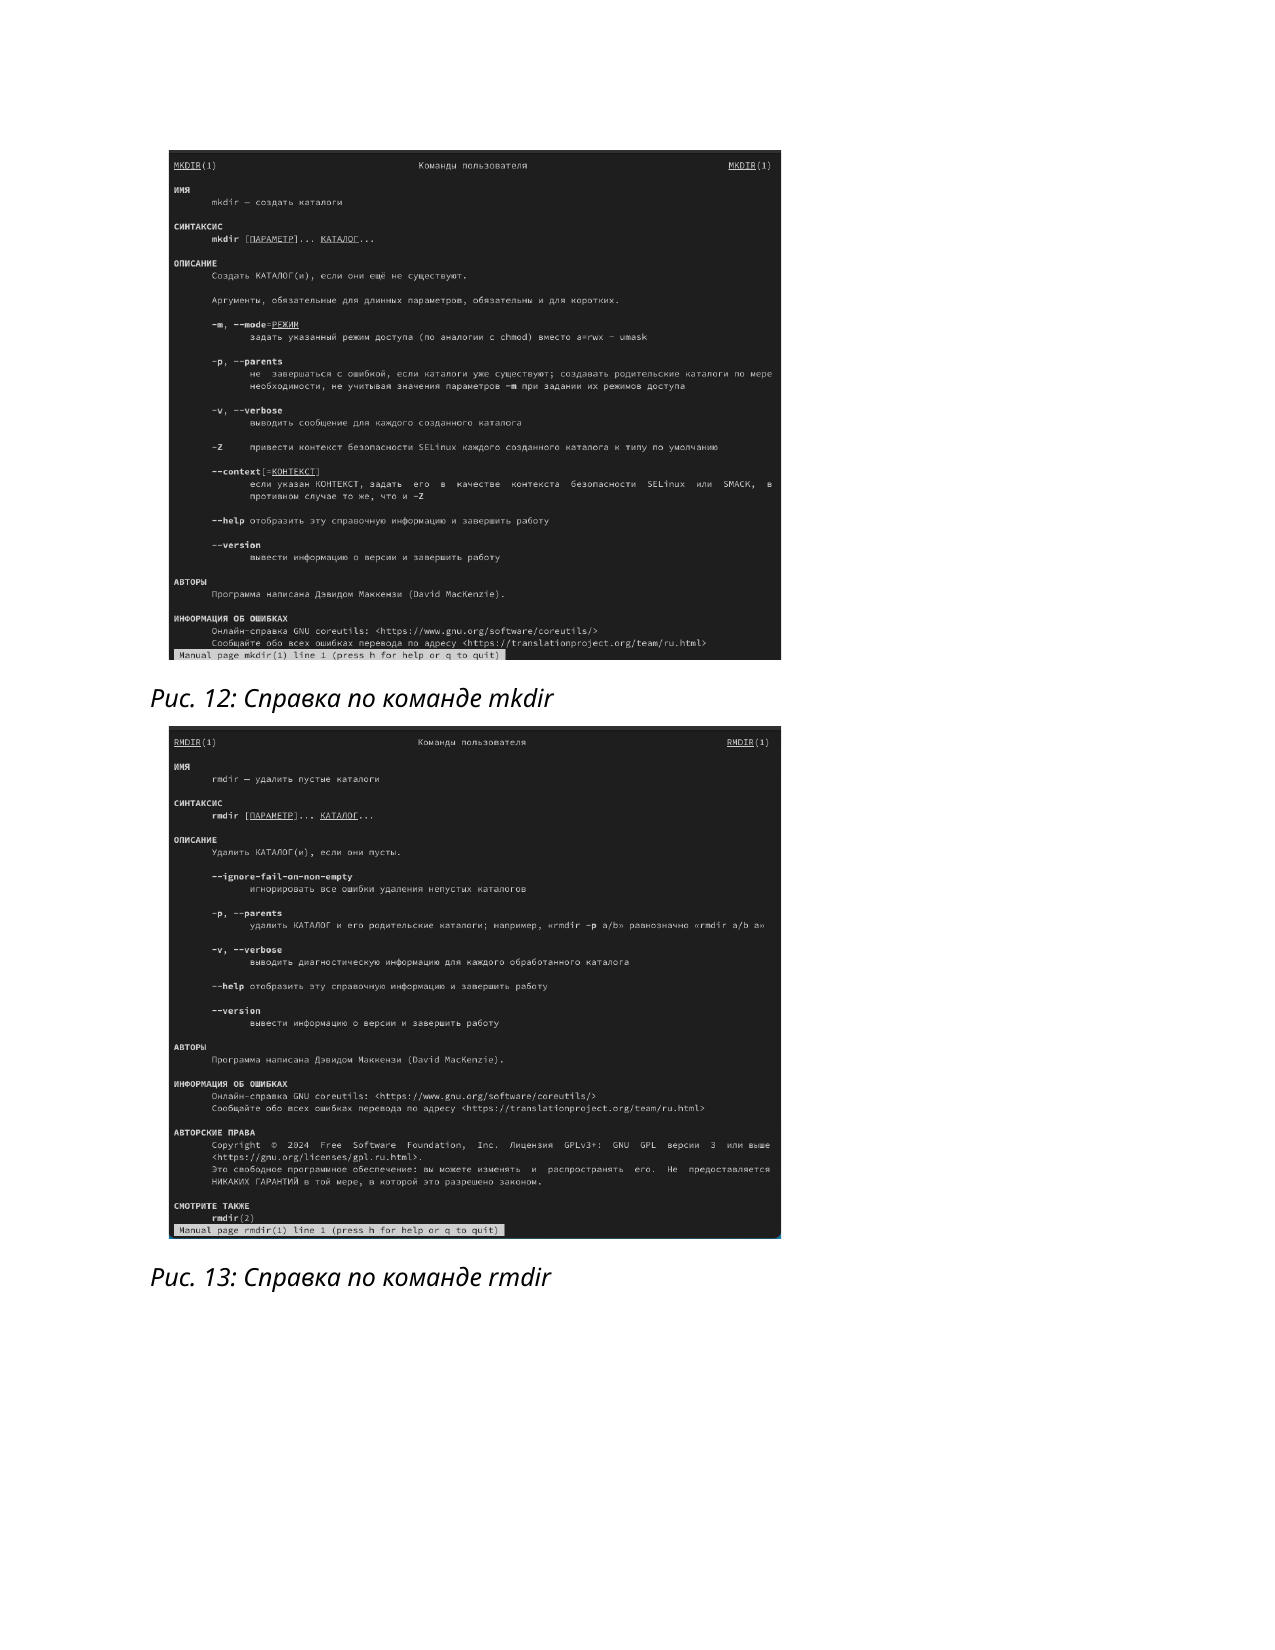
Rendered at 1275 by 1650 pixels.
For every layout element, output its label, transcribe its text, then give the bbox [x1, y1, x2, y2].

picture [168, 726, 782, 1239]
text Рис. 13: Справка по команде rmdir [150, 1259, 1125, 1293]
text Рис. 12: Справка по команде mkdir [150, 680, 1125, 714]
picture [168, 150, 782, 660]
